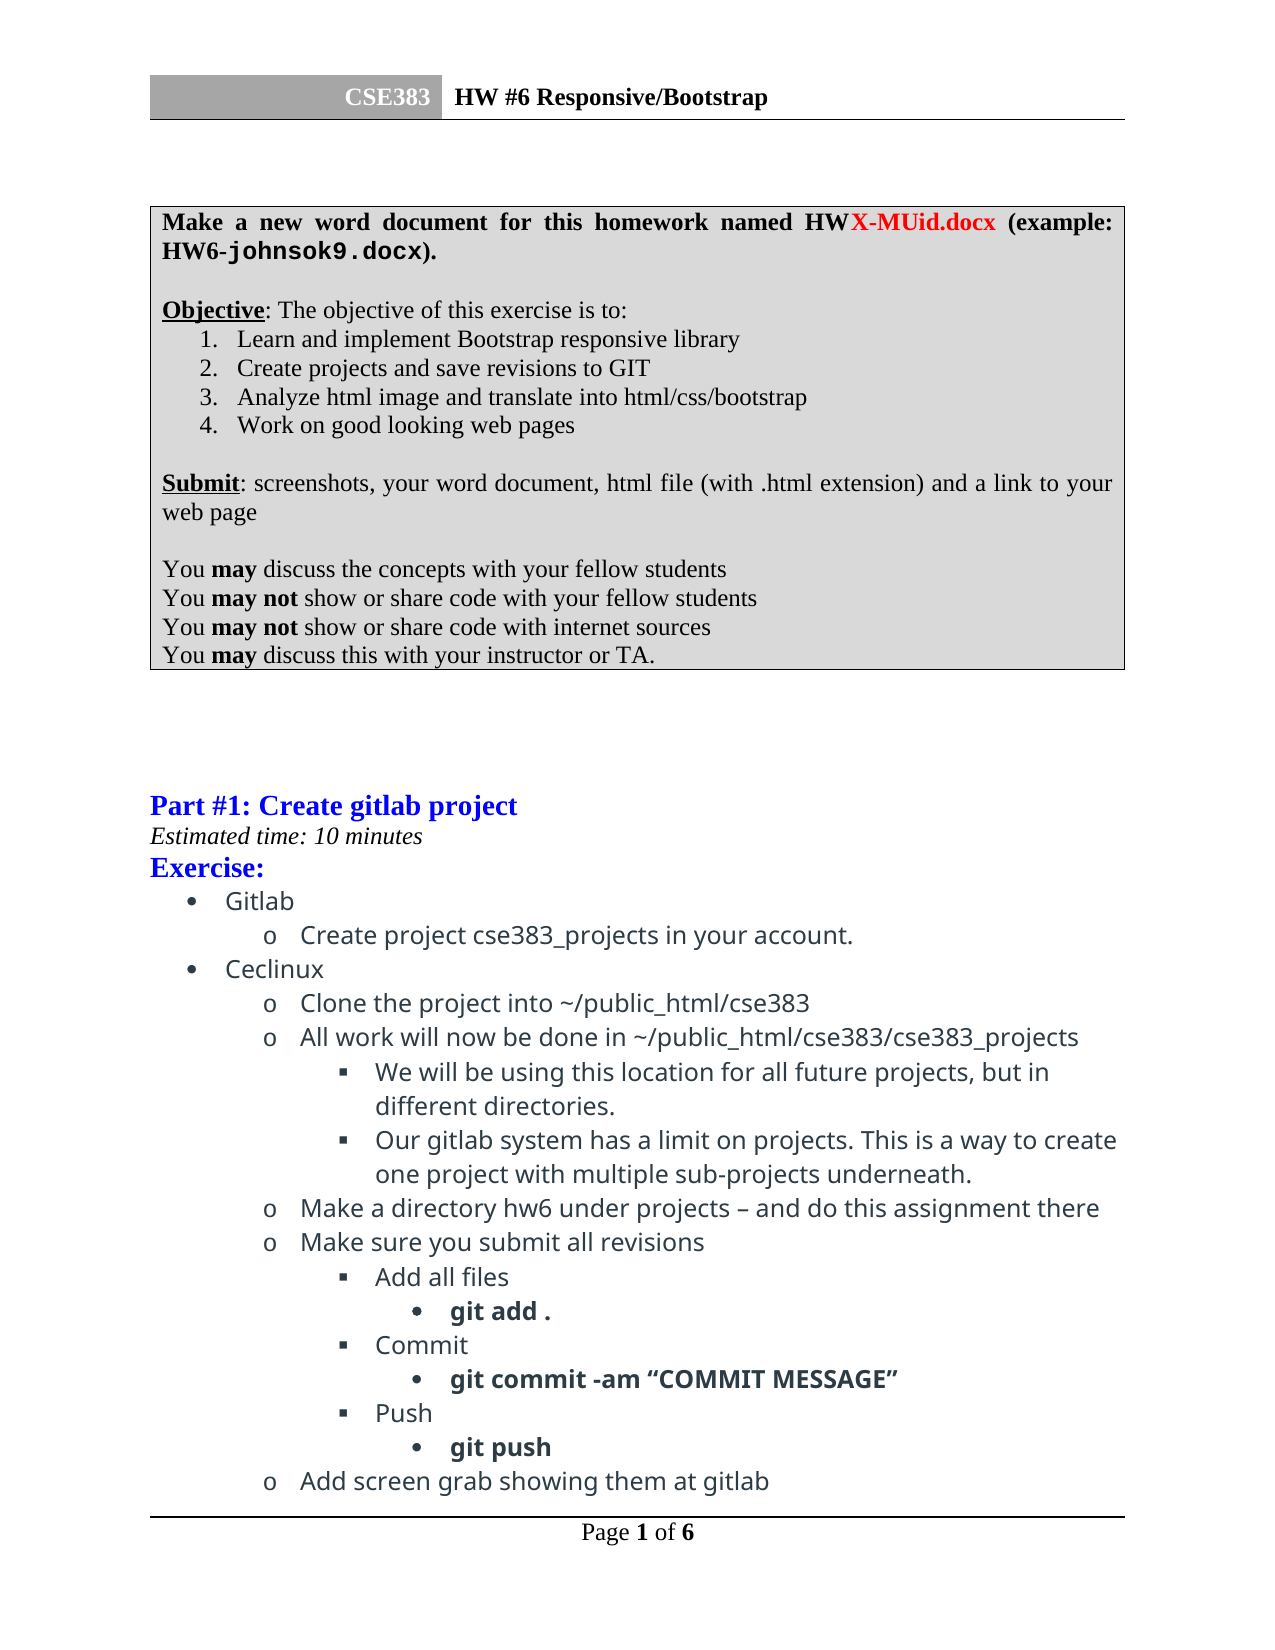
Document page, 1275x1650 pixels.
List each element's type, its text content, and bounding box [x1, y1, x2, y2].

list Add all files [337, 1259, 1125, 1293]
list Commit [337, 1327, 1125, 1361]
text Exercise: [150, 850, 1125, 883]
list Add screen grab showing them at gitlab [262, 1463, 1125, 1498]
list Clone the project into ~/public_html/cse383 [262, 986, 1125, 1020]
list git commit -am “COMMIT MESSAGE” [412, 1361, 1125, 1395]
list Our gitlab system has a limit on projects. This is a way to create one project with multiple sub-projects underneath. [337, 1122, 1125, 1191]
list Push [337, 1395, 1125, 1429]
subtitle Part #1: Create gitlab project [150, 788, 1125, 821]
text Estimated time: 10 minutes [150, 821, 1125, 850]
list git add . [412, 1293, 1125, 1327]
table_header Make a new word document for this homework named HWX-MUid.docx (example: HW6-johnsok9.docx). Objective: The objective of this exercise is to: Learn and implement Bootstrap responsive library Create projects and save revisions to GIT Analyze html image and translate into html/css/bootstrap Work on good looking web pages Submit: screenshots, your word document, html file (with .html extension) and a link to your web page You may discuss the concepts with your fellow students You may not show or share code with your fellow students You may not show or share code with internet sources You may discuss this with your instructor or TA. [151, 207, 1124, 669]
list All work will now be done in ~/public_html/cse383/cse383_projects [262, 1020, 1125, 1054]
list Gitlab [187, 883, 1125, 917]
list Create project cse383_projects in your account. [262, 917, 1125, 952]
list Make a directory hw6 under projects – and do this assignment there [262, 1191, 1125, 1225]
list Make sure you submit all revisions [262, 1225, 1125, 1259]
list Ceclinux [187, 952, 1125, 986]
list git push [412, 1429, 1125, 1463]
list We will be using this location for all future projects, but in different directories. [337, 1054, 1125, 1122]
